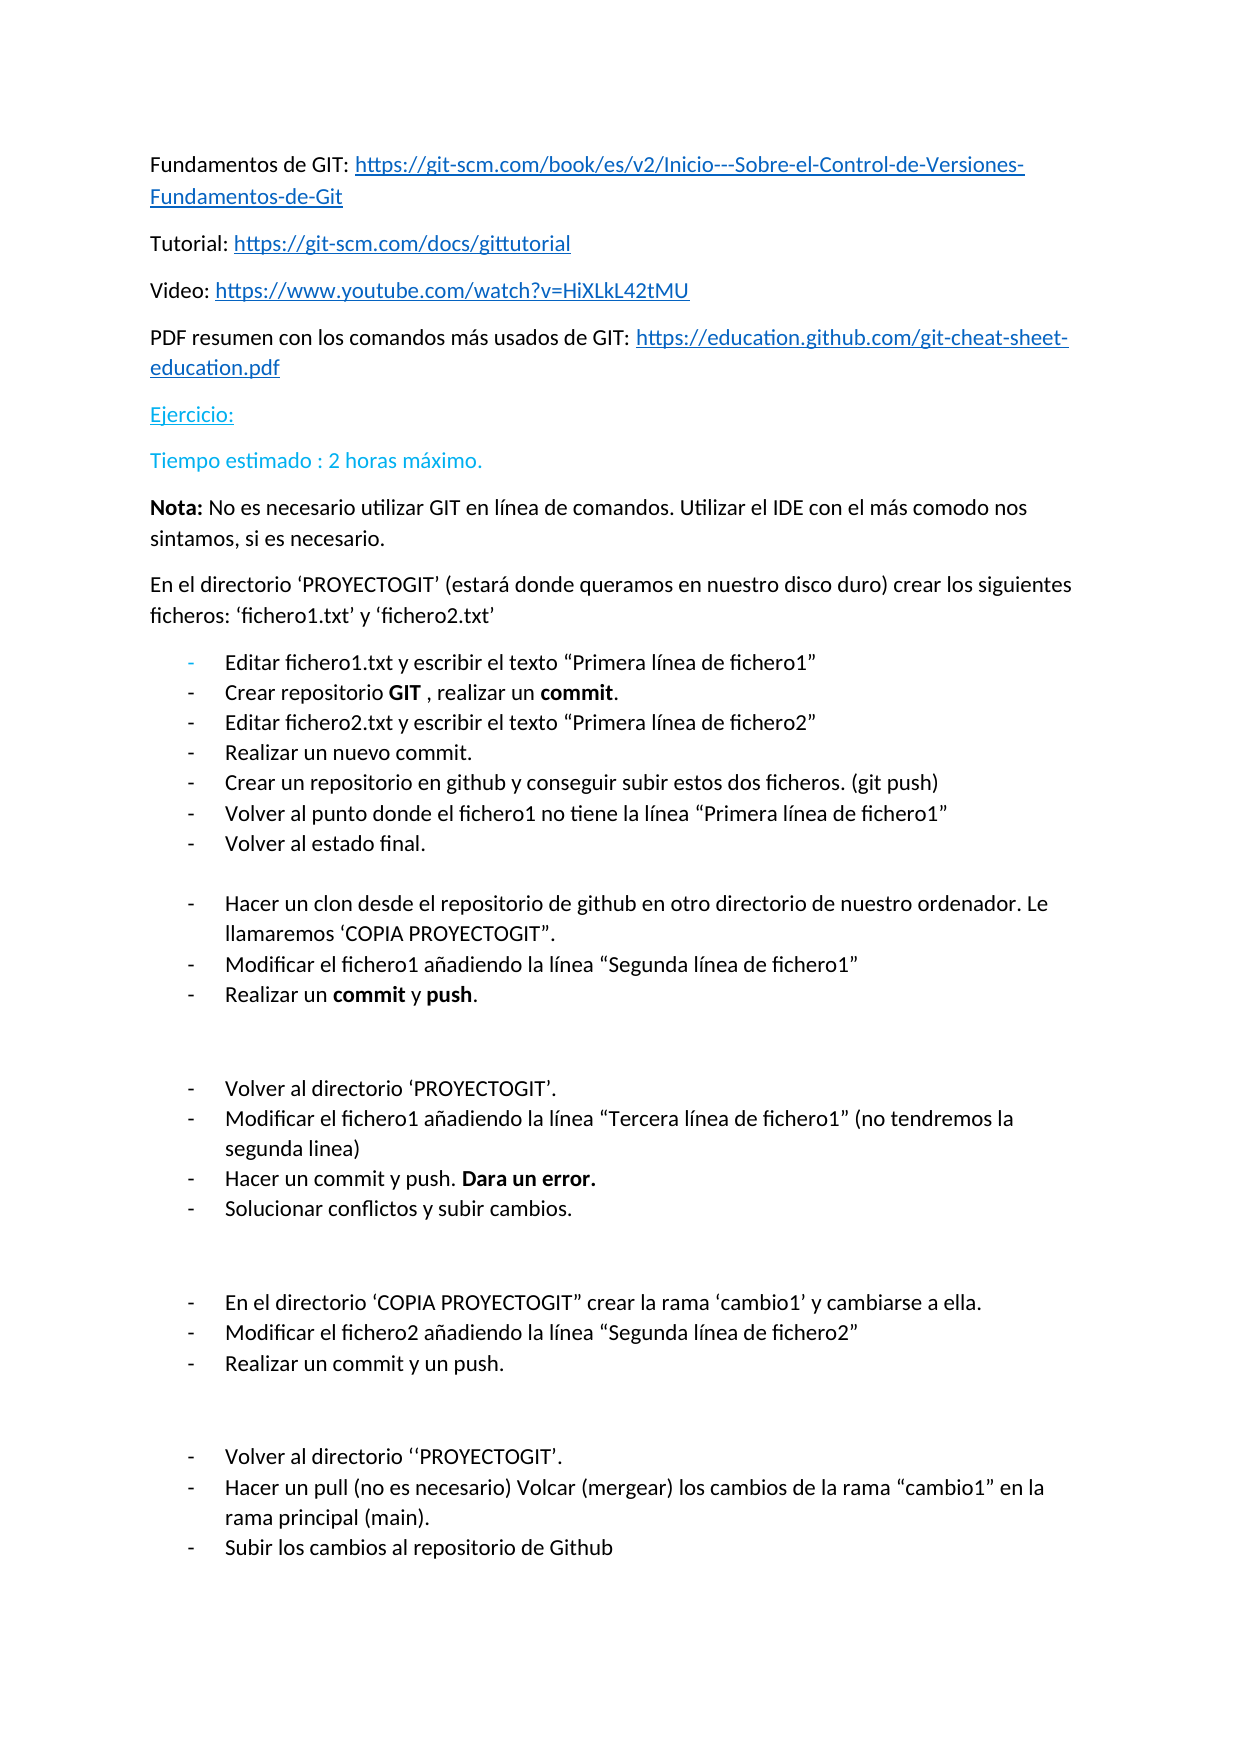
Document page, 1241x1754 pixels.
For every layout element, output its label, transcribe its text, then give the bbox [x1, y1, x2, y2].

list Subir los cambios al repositorio de Github [187, 1533, 1090, 1561]
text Fundamentos de GIT: https://git-scm.com/book/es/v2/Inicio---Sobre-el-Control-de-Versiones-Fundamentos-de-Git [150, 150, 1090, 210]
list Modificar el fichero1 añadiendo la línea “Tercera línea de fichero1” (no tendremos la segunda linea) [187, 1104, 1090, 1162]
list Crear repositorio GIT , realizar un commit. [187, 678, 1090, 706]
text Tutorial: https://git-scm.com/docs/gittutorial [150, 229, 1090, 257]
list Solucionar conflictos y subir cambios. [187, 1194, 1090, 1222]
list Hacer un clon desde el repositorio de github en otro directorio de nuestro ordenador. Le llamaremos ‘COPIA PROYECTOGIT”. [187, 889, 1090, 947]
list Realizar un commit y un push. [187, 1349, 1090, 1377]
text En el directorio ‘PROYECTOGIT’ (estará donde queramos en nuestro disco duro) crear los siguientes ficheros: ‘fichero1.txt’ y ‘fichero2.txt’ [150, 571, 1090, 629]
list Modificar el fichero1 añadiendo la línea “Segunda línea de fichero1” [187, 950, 1090, 978]
list Modificar el fichero2 añadiendo la línea “Segunda línea de fichero2” [187, 1318, 1090, 1346]
list Hacer un pull (no es necesario) Volcar (mergear) los cambios de la rama “cambio1” en la rama principal (main). [187, 1473, 1090, 1531]
list Realizar un commit y push. [187, 980, 1090, 1008]
list Volver al punto donde el fichero1 no tiene la línea “Primera línea de fichero1” [187, 799, 1090, 827]
text Tiempo estimado : 2 horas máximo. [150, 447, 1090, 474]
list Crear un repositorio en github y conseguir subir estos dos ficheros. (git push) [187, 768, 1090, 796]
list Volver al directorio ‘PROYECTOGIT’. [187, 1074, 1090, 1102]
text PDF resumen con los comandos más usados de GIT: https://education.github.com/git-cheat-sheet-education.pdf [150, 323, 1090, 381]
list Realizar un nuevo commit. [187, 738, 1090, 766]
text Video: https://www.youtube.com/watch?v=HiXLkL42tMU [150, 276, 1090, 304]
list Editar fichero2.txt y escribir el texto “Primera línea de fichero2” [187, 708, 1090, 736]
text Nota: No es necesario utilizar GIT en línea de comandos. Utilizar el IDE con el más comodo nos sintamos, si es necesario. [150, 493, 1090, 552]
list Volver al directorio ‘‘PROYECTOGIT’. [187, 1442, 1090, 1470]
list Volver al estado final. [187, 829, 1090, 857]
list En el directorio ‘COPIA PROYECTOGIT” crear la rama ‘cambio1’ y cambiarse a ella. [187, 1288, 1090, 1316]
list Hacer un commit y push. Dara un error. [187, 1164, 1090, 1192]
text Ejercicio: [150, 400, 1090, 428]
list Editar fichero1.txt y escribir el texto “Primera línea de fichero1” [187, 648, 1090, 676]
